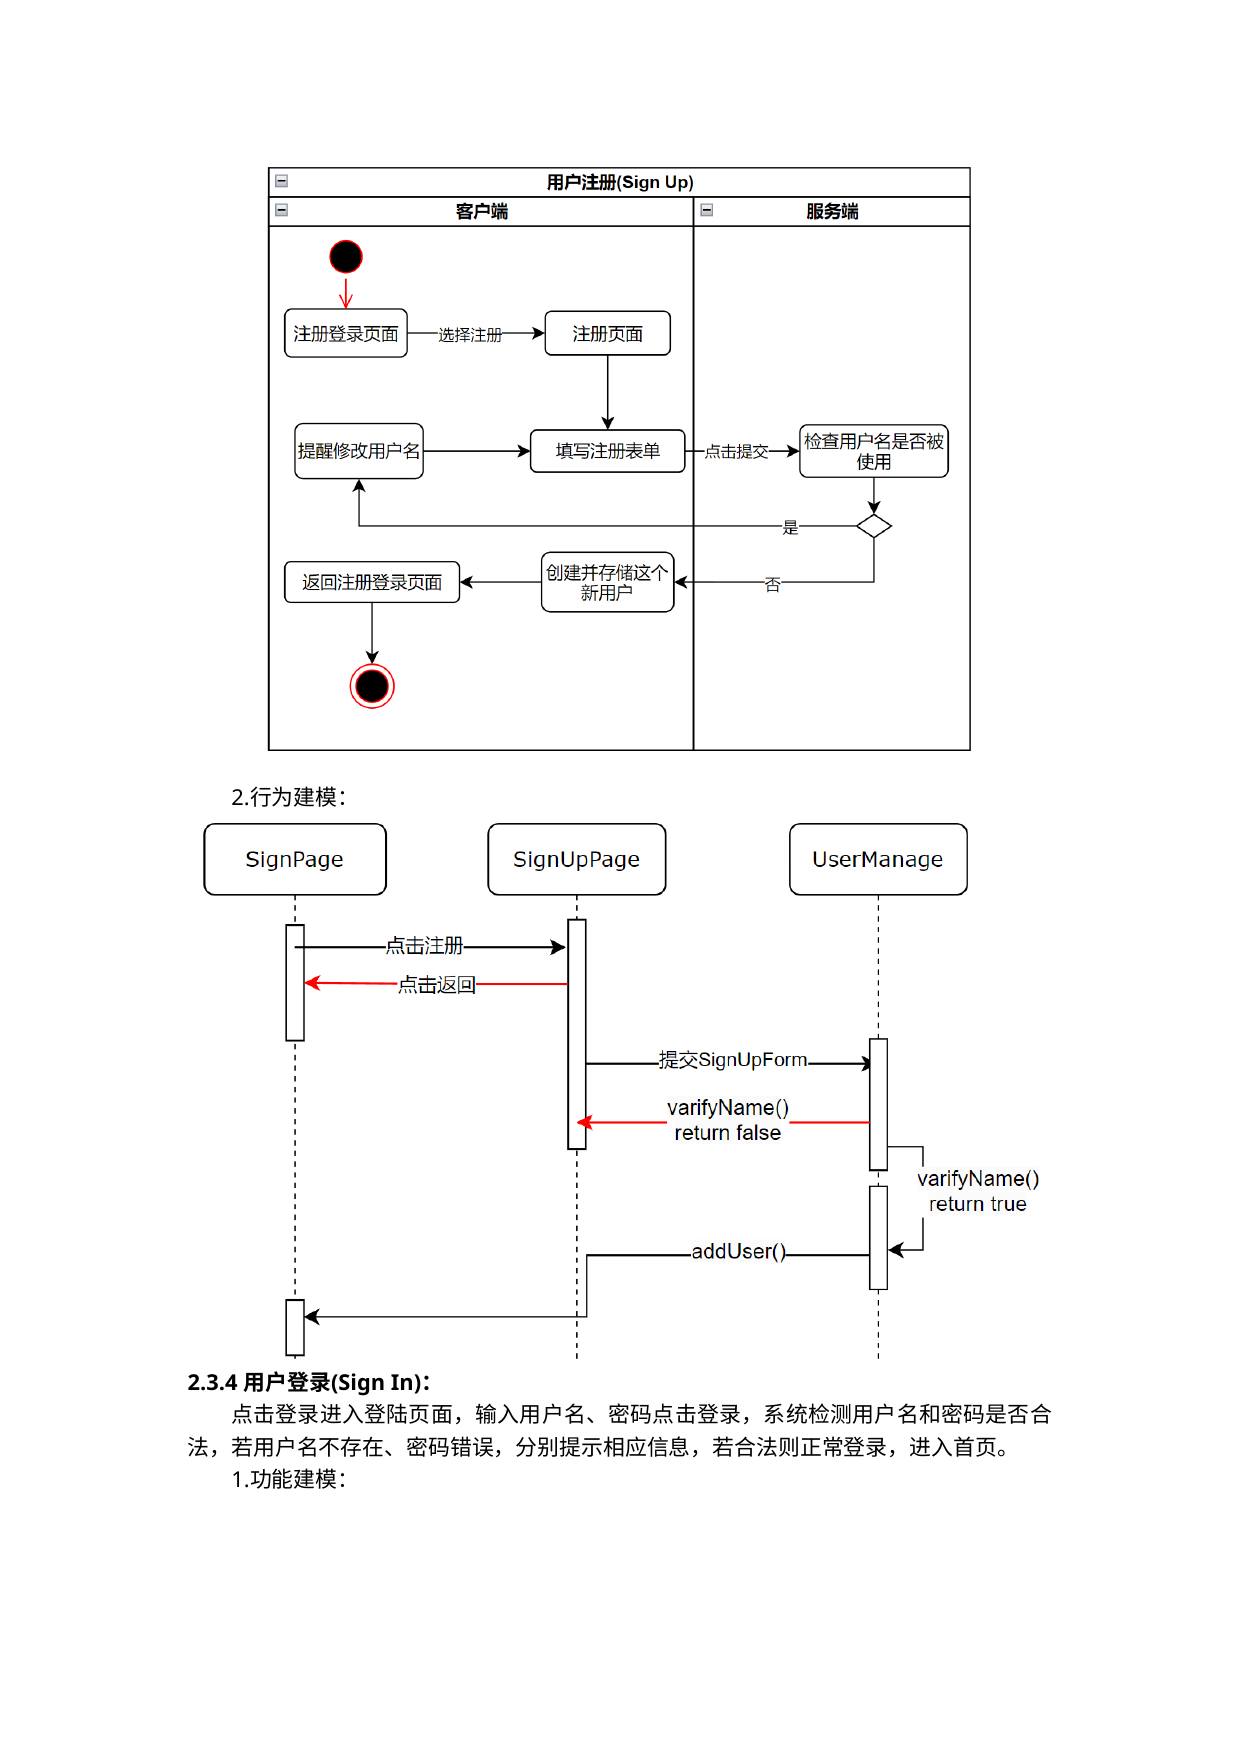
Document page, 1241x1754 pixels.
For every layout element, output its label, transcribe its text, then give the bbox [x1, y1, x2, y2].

text 2.行为建模： [187, 779, 1053, 812]
text 2.3.4 用户登录(Sign In)： [187, 1364, 1053, 1397]
text 1.功能建模： [187, 1462, 1053, 1494]
picture [193, 812, 1047, 1361]
text 点击登录进入登陆页面，输入用户名、密码点击登录，系统检测用户名和密码是否合法，若用户名不存在、密码错误，分别提示相应信息，若合法则正常登录，进入首页。 [187, 1397, 1053, 1462]
picture [264, 162, 977, 757]
